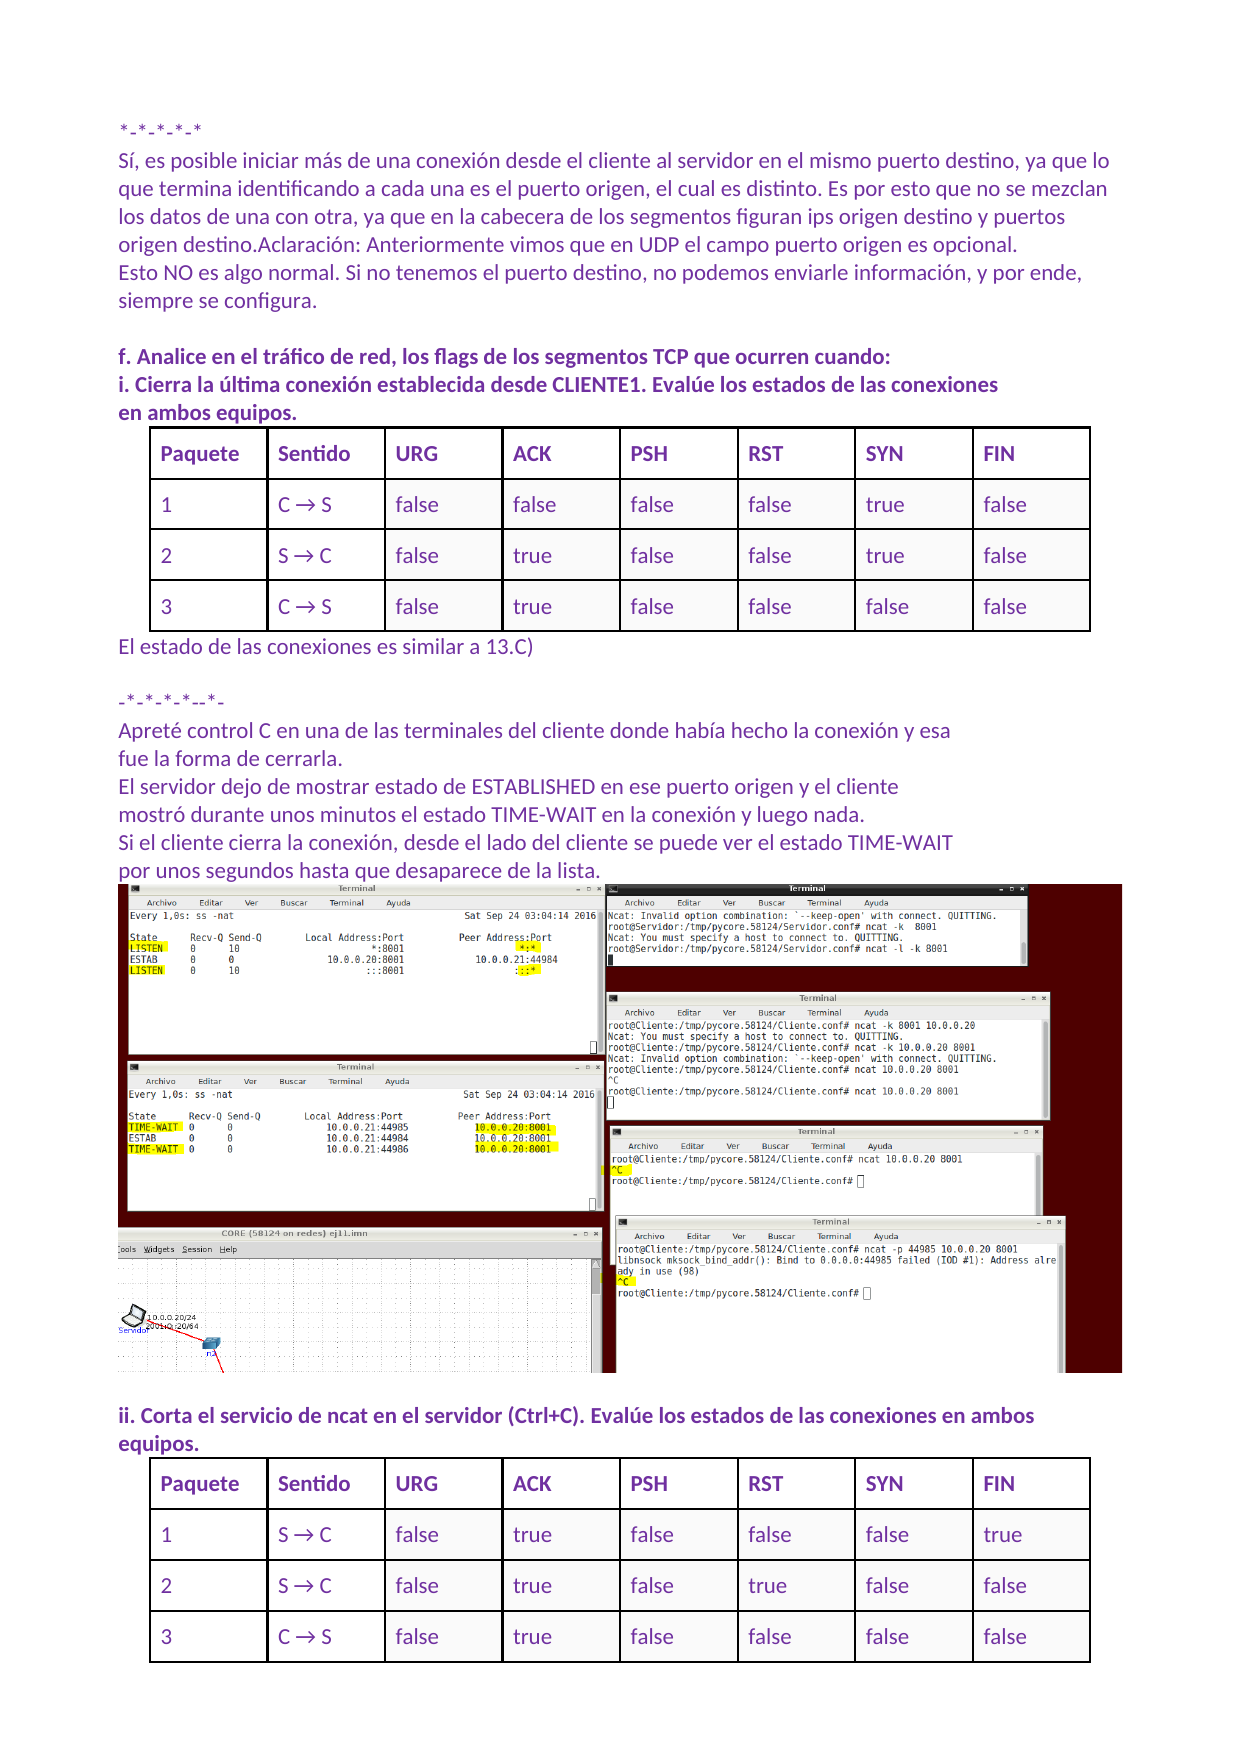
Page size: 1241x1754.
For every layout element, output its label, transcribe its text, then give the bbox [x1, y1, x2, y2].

table_cell false [974, 480, 1089, 528]
table_cell false [856, 1612, 972, 1661]
table_cell true [856, 530, 972, 579]
table_cell false [974, 581, 1089, 630]
table_cell true [974, 1510, 1089, 1559]
table_cell C → S [269, 581, 384, 630]
text Apreté control C en una de las terminales del cliente donde había hecho la conexión y esa [118, 716, 1122, 744]
table_cell true [739, 1561, 854, 1610]
table_cell 1 [151, 480, 266, 528]
table_cell true [856, 480, 972, 528]
table_cell false [974, 530, 1089, 579]
table_header RST [739, 429, 854, 477]
table_cell S → C [269, 530, 384, 579]
table_cell 1 [151, 1510, 266, 1559]
table_cell false [739, 1510, 854, 1559]
table_header ACK [504, 429, 619, 477]
text i. Cierra la última conexión establecida desde CLIENTE1. Evalúe los estados de las conexiones [118, 370, 1122, 398]
text ii. Corta el servicio de ncat en el servidor (Ctrl+C). Evalúe los estados de las conexiones en ambos [118, 1401, 1122, 1429]
table_cell false [621, 581, 737, 630]
table_header PSH [621, 429, 737, 477]
text mostró durante unos minutos el estado TIME-WAIT en la conexión y luego nada. [118, 800, 1122, 828]
text fue la forma de cerrarla. [118, 744, 1122, 772]
text El servidor dejo de mostrar estado de ESTABLISHED en ese puerto origen y el cliente [118, 772, 1122, 800]
table_cell false [386, 1561, 501, 1610]
table_header Sentido [269, 1459, 384, 1508]
table_cell false [739, 1612, 854, 1661]
table_cell S → C [269, 1561, 384, 1610]
table_cell false [621, 480, 737, 528]
text f. Analice en el tráfico de red, los flags de los segmentos TCP que ocurren cuando: [118, 342, 1122, 370]
table_cell false [739, 480, 854, 528]
table_header URG [386, 429, 501, 477]
table_cell 3 [151, 1612, 266, 1661]
text *-*-*-*-* [118, 118, 1122, 146]
table_cell 2 [151, 530, 266, 579]
table_cell false [386, 1612, 501, 1661]
table_cell false [856, 1561, 972, 1610]
table_cell false [739, 581, 854, 630]
table_header SYN [856, 1459, 972, 1508]
table_header Paquete [151, 1459, 266, 1508]
table_cell false [386, 581, 501, 630]
table_cell true [504, 530, 619, 579]
table_cell false [386, 1510, 501, 1559]
table_cell false [386, 530, 501, 579]
table_cell true [504, 1561, 619, 1610]
table_cell 2 [151, 1561, 266, 1610]
table_cell 3 [151, 581, 266, 630]
table_header ACK [504, 1459, 619, 1508]
table_cell true [504, 1510, 619, 1559]
table_header URG [386, 1459, 501, 1508]
picture [118, 884, 1123, 1373]
text Sí, es posible iniciar más de una conexión desde el cliente al servidor en el mismo puerto destino, ya que lo que termina identificando a cada una es el puerto origen, el cual es distinto. Es por esto que no se mezclan los datos de una con otra, ya que en la cabecera de los segmentos figuran ips origen destino y puertos origen destino.Aclaración: Anteriormente vimos que en UDP el campo puerto origen es opcional. [118, 146, 1122, 258]
text Si el cliente cierra la conexión, desde el lado del cliente se puede ver el estado TIME-WAIT [118, 828, 1122, 856]
table_cell true [504, 581, 619, 630]
text equipos. [118, 1429, 1122, 1457]
table_cell false [621, 1561, 737, 1610]
text en ambos equipos. [118, 398, 1122, 426]
table_header FIN [974, 1459, 1089, 1508]
text -*-*-*-*--*- [118, 688, 1122, 716]
table_cell true [504, 1612, 619, 1661]
table_cell false [504, 480, 619, 528]
table_cell false [856, 1510, 972, 1559]
table_cell false [974, 1561, 1089, 1610]
table_cell S → C [269, 1510, 384, 1559]
text por unos segundos hasta que desaparece de la lista. [118, 856, 1122, 884]
text El estado de las conexiones es similar a 13.C) [118, 632, 1122, 660]
table_header Sentido [269, 429, 384, 477]
table_cell false [621, 1612, 737, 1661]
table_cell false [974, 1612, 1089, 1661]
table_cell false [621, 530, 737, 579]
table_cell false [386, 480, 501, 528]
table_cell C → S [269, 480, 384, 528]
table_header PSH [621, 1459, 737, 1508]
table_header RST [739, 1459, 854, 1508]
table_header SYN [856, 429, 972, 477]
table_cell C → S [269, 1612, 384, 1661]
table_header FIN [974, 429, 1089, 477]
table_cell false [621, 1510, 737, 1559]
table_cell false [856, 581, 972, 630]
table_header Paquete [151, 429, 266, 477]
text Esto NO es algo normal. Si no tenemos el puerto destino, no podemos enviarle información, y por ende, siempre se configura. [118, 258, 1122, 314]
table_cell false [739, 530, 854, 579]
